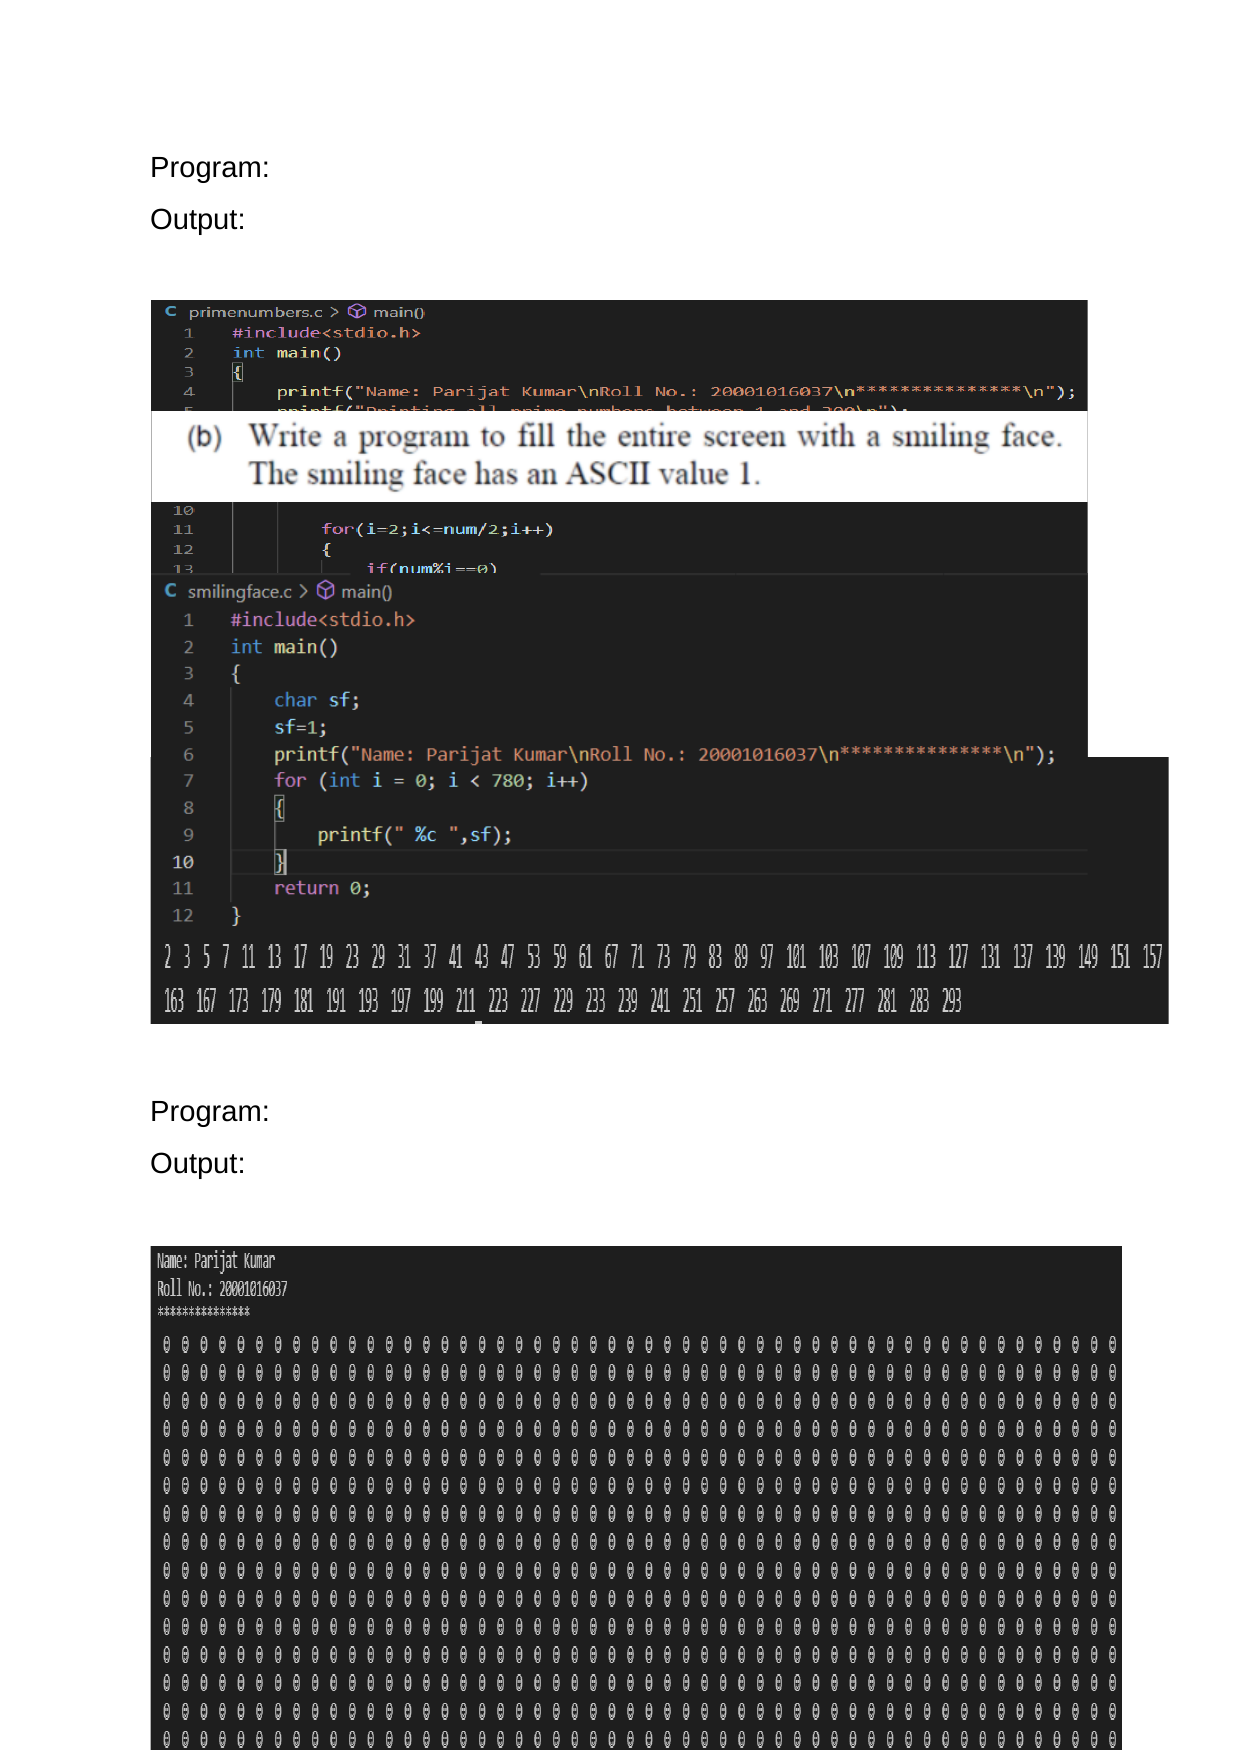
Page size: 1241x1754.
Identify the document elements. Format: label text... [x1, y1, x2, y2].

picture [150, 759, 1122, 1262]
picture [150, 312, 1087, 677]
picture [150, 150, 1087, 240]
